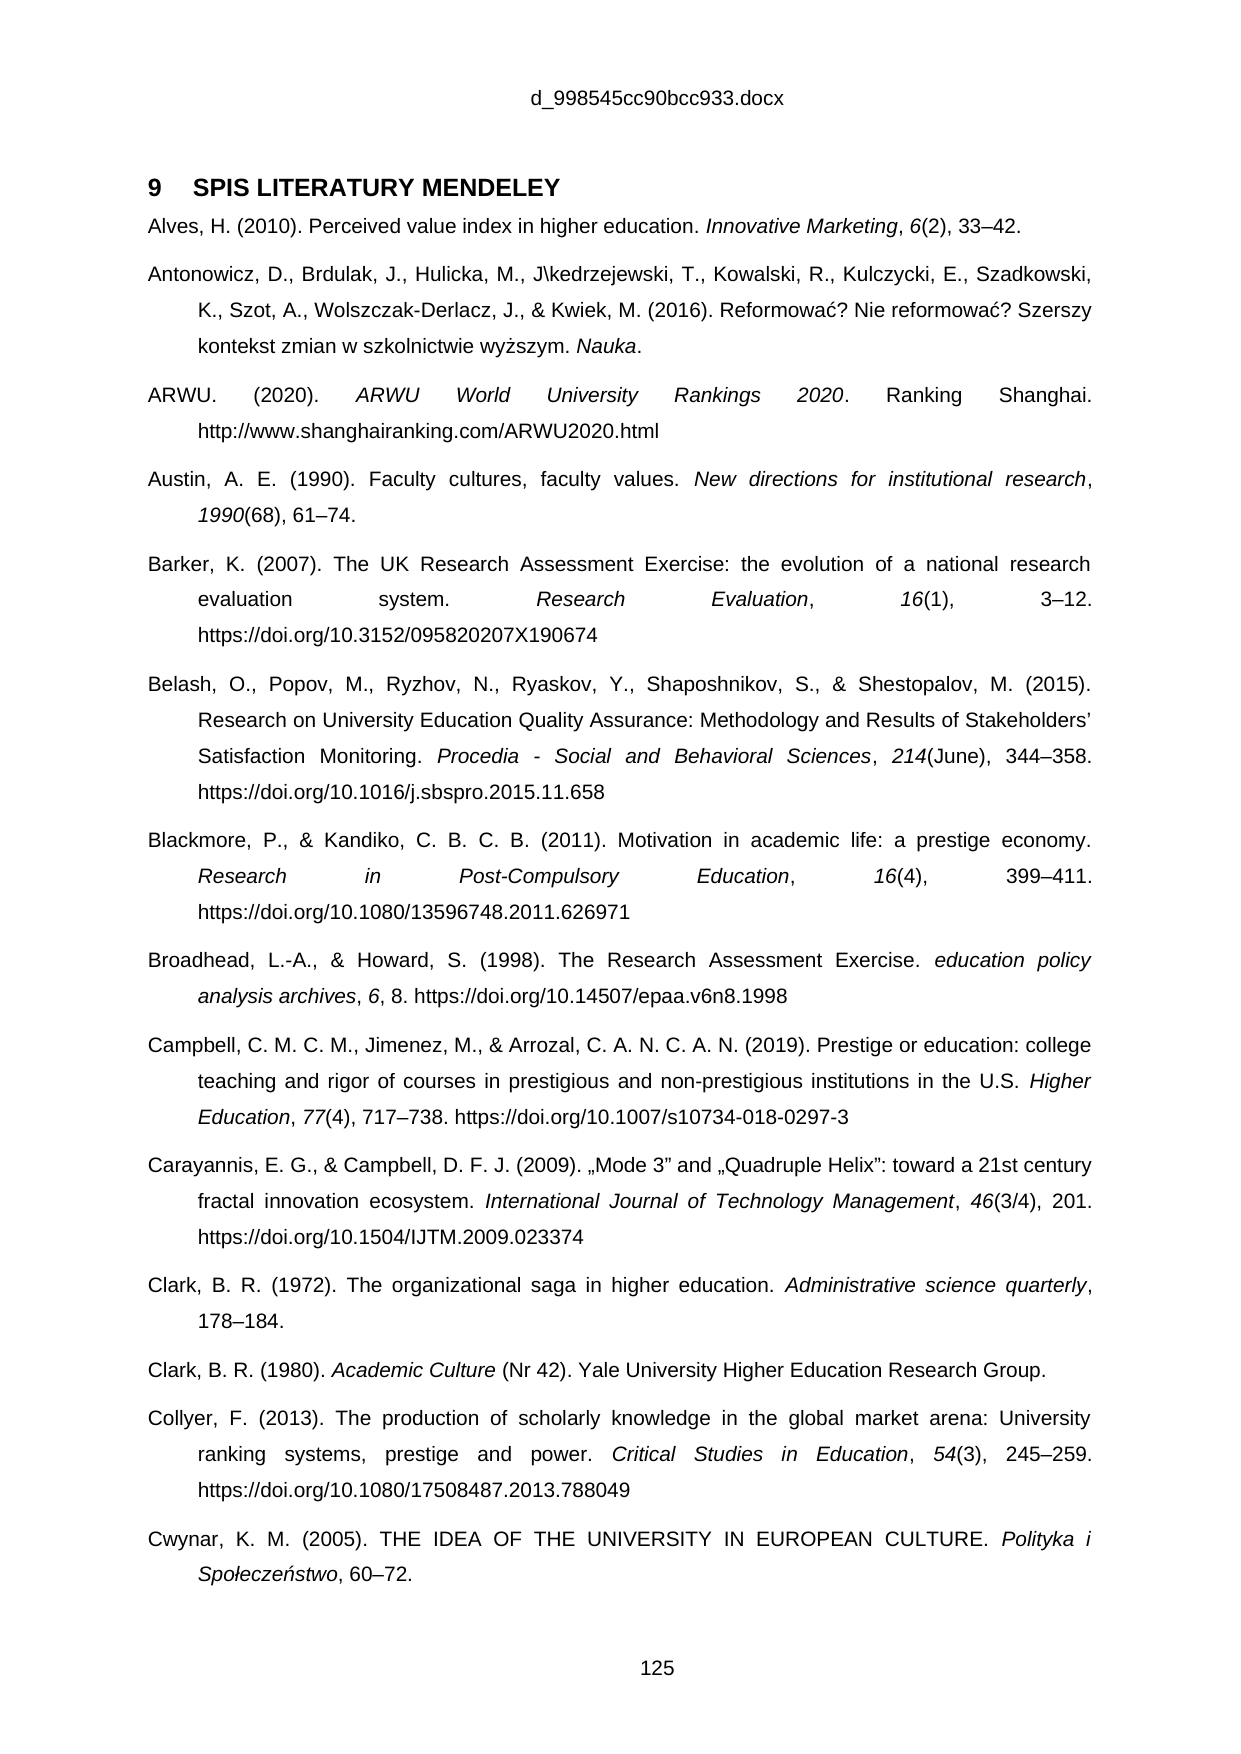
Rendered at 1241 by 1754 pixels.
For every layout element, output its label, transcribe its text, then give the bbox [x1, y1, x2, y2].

text Blackmore, P., & Kandiko, C. B. C. B. (2011). Motivation in academic life: a prestige economy. Research in Post-Compulsory Education, 16(4), 399–411. https://doi.org/10.1080/13596748.2011.626971 [148, 828, 1093, 924]
text Austin, A. E. (1990). Faculty cultures, faculty values. New directions for institutional research, 1990(68), 61–74. [148, 467, 1093, 527]
text Carayannis, E. G., & Campbell, D. F. J. (2009). „Mode 3” and „Quadruple Helix”: toward a 21st century fractal innovation ecosystem. International Journal of Technology Management, 46(3/4), 201. https://doi.org/10.1504/IJTM.2009.023374 [148, 1153, 1093, 1249]
text ARWU. (2020). ARWU World University Rankings 2020. Ranking Shanghai. http://www.shanghairanking.com/ARWU2020.html [148, 383, 1093, 442]
text Broadhead, L.-A., & Howard, S. (1998). The Research Assessment Exercise. education policy analysis archives, 6, 8. https://doi.org/10.14507/epaa.v6n8.1998 [148, 948, 1093, 1008]
text Collyer, F. (2013). The production of scholarly knowledge in the global market arena: University ranking systems, prestige and power. Critical Studies in Education, 54(3), 245–259. https://doi.org/10.1080/17508487.2013.788049 [148, 1406, 1093, 1502]
text Alves, H. (2010). Perceived value index in higher education. Innovative Marketing, 6(2), 33–42. [148, 214, 1093, 238]
text Clark, B. R. (1972). The organizational saga in higher education. Administrative science quarterly, 178–184. [148, 1273, 1093, 1333]
text Campbell, C. M. C. M., Jimenez, M., & Arrozal, C. A. N. C. A. N. (2019). Prestige or education: college teaching and rigor of courses in prestigious and non-prestigious institutions in the U.S. Higher Education, 77(4), 717–738. https://doi.org/10.1007/s10734-018-0297-3 [148, 1033, 1093, 1128]
text Belash, O., Popov, M., Ryzhov, N., Ryaskov, Y., Shaposhnikov, S., & Shestopalov, M. (2015). Research on University Education Quality Assurance: Methodology and Results of Stakeholders’ Satisfaction Monitoring. Procedia - Social and Behavioral Sciences, 214(June), 344–358. https://doi.org/10.1016/j.sbspro.2015.11.658 [148, 672, 1093, 803]
text Barker, K. (2007). The UK Research Assessment Exercise: the evolution of a national research evaluation system. Research Evaluation, 16(1), 3–12. https://doi.org/10.3152/095820207X190674 [148, 551, 1093, 647]
subtitle Spis literatury Mendeley [148, 173, 1093, 201]
text Antonowicz, D., Brdulak, J., Hulicka, M., J\kedrzejewski, T., Kowalski, R., Kulczycki, E., Szadkowski, K., Szot, A., Wolszczak-Derlacz, J., & Kwiek, M. (2016). Reformować? Nie reformować? Szerszy kontekst zmian w szkolnictwie wyższym. Nauka. [148, 262, 1093, 358]
text Cwynar, K. M. (2005). THE IDEA OF THE UNIVERSITY IN EUROPEAN CULTURE. Polityka i Społeczeństwo, 60–72. [148, 1526, 1093, 1586]
text Clark, B. R. (1980). Academic Culture (Nr 42). Yale University Higher Education Research Group. [148, 1358, 1093, 1382]
